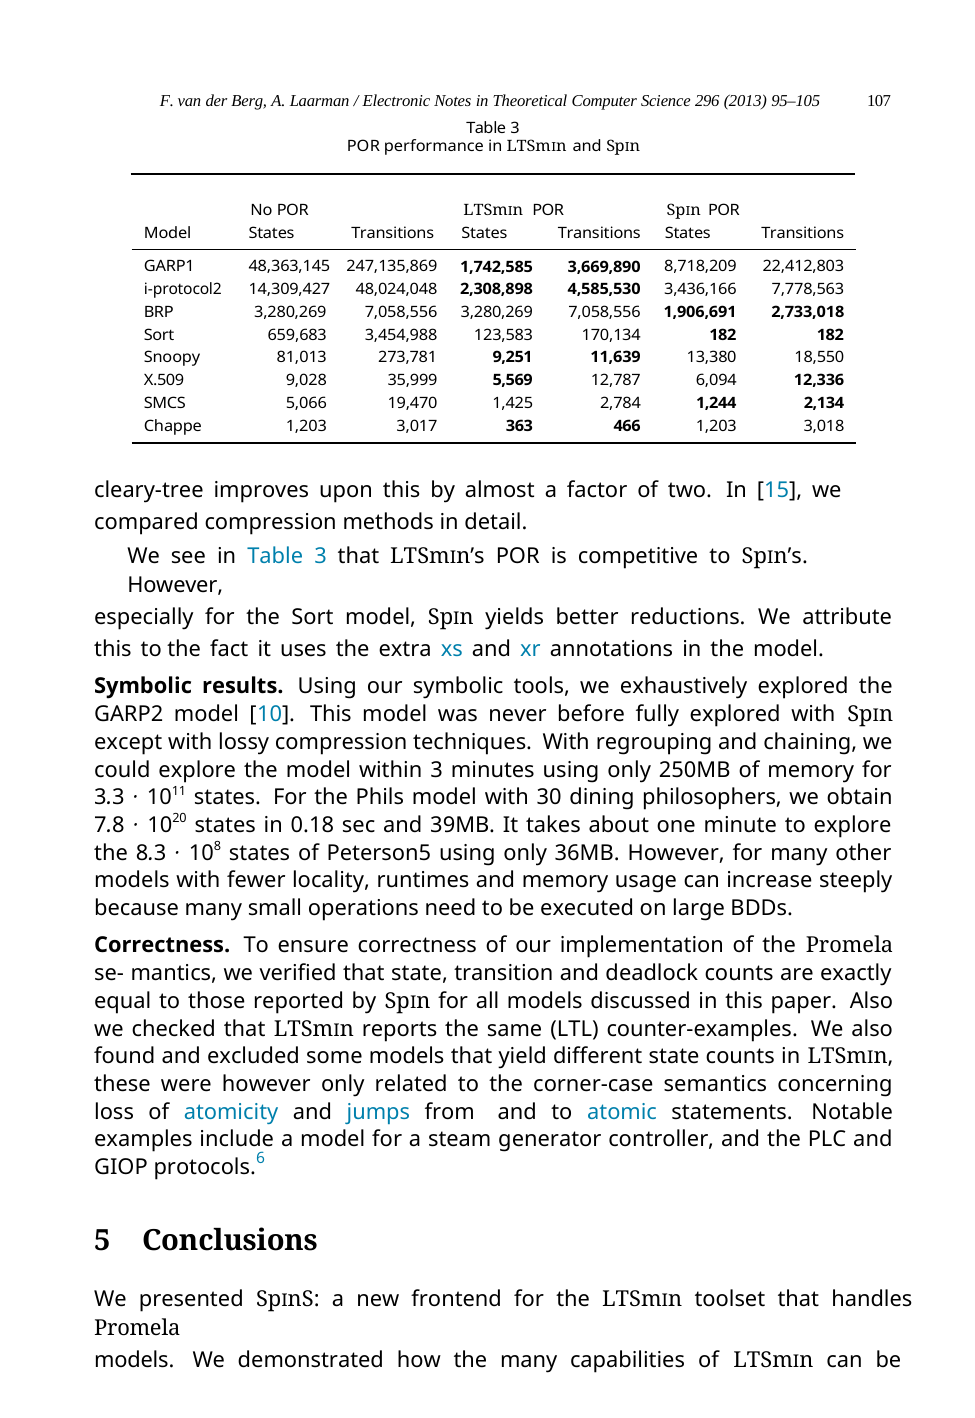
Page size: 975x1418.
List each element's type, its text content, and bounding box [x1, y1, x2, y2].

table_cell 14,309,427 [236, 278, 338, 300]
table_cell 2,134 [748, 392, 856, 415]
table_cell 2,784 [545, 392, 648, 415]
table_cell 247,135,869 [338, 250, 445, 277]
table_cell 363 [445, 415, 545, 442]
table_cell BRP [132, 300, 236, 323]
table_cell 1,906,691 [648, 300, 748, 323]
table_header States [445, 223, 545, 249]
table_cell 3,454,988 [338, 323, 445, 346]
table_cell 1,203 [236, 415, 338, 442]
table_cell 81,013 [236, 346, 338, 369]
table_cell 19,470 [338, 392, 445, 415]
table_cell 9,251 [445, 346, 545, 369]
table_cell 12,336 [748, 369, 856, 392]
table_header Transitions [545, 223, 648, 249]
table_cell 7,058,556 [545, 300, 648, 323]
table_cell i-protocol2 [132, 278, 236, 300]
table_header States [648, 223, 748, 249]
table_cell 18,550 [748, 346, 856, 369]
table_cell 3,436,166 [648, 278, 748, 300]
text No POR LTSmin POR Spin POR [78, 199, 912, 220]
text POR performance in LTSmin and Spin [74, 137, 912, 156]
table_cell 182 [748, 323, 856, 346]
text Correctness. To ensure correctness of our implementation of the Promela se- mantics, we verified that state, transition and deadlock counts are exactly equal to those reported by Spin for all models discussed in this paper. Also we checked that LTSmin reports the same (LTL) counter-examples. We also found and excluded some models that yield different state counts in LTSmin, these were however only related to the corner-case semantics concerning loss of atomicity and jumps from and to atomic statements. Notable examples include a model for a steam generator controller, and the PLC and GIOP protocols.6 [94, 931, 893, 1180]
text especially for the Sort model, Spin yields better reductions. We attribute this to the fact it uses the extra xs and xr annotations in the model. [94, 601, 893, 663]
table_cell 12,787 [545, 369, 648, 392]
table_cell 2,733,018 [748, 300, 856, 323]
table_cell 182 [648, 323, 748, 346]
table_header Model [132, 223, 236, 249]
table_cell 3,280,269 [445, 300, 545, 323]
table_cell 13,380 [648, 346, 748, 369]
table_cell 1,203 [648, 415, 748, 442]
table_cell 48,363,145 [236, 250, 338, 277]
text Table 3 [74, 118, 912, 137]
table_cell 8,718,209 [648, 250, 748, 277]
table_cell X.509 [132, 369, 236, 392]
text cleary-tree improves upon this by almost a factor of two. In [15], we compared compression methods in detail. [94, 474, 912, 536]
table_cell Snoopy [132, 346, 236, 369]
table_cell 1,425 [445, 392, 545, 415]
table_cell 11,639 [545, 346, 648, 369]
table_cell GARP1 [132, 250, 236, 277]
table_cell Chappe [132, 415, 236, 442]
table_header Transitions [748, 223, 856, 249]
table_cell 7,058,556 [338, 300, 445, 323]
table_cell 3,280,269 [236, 300, 338, 323]
table_cell 22,412,803 [748, 250, 856, 277]
table_cell SMCS [132, 392, 236, 415]
table_cell 5,066 [236, 392, 338, 415]
table_cell 5,569 [445, 369, 545, 392]
table_cell 35,999 [338, 369, 445, 392]
table_header Transitions [338, 223, 445, 249]
text We presented SpinS: a new frontend for the LTSmin toolset that handles Promela [94, 1283, 912, 1342]
table_cell 659,683 [236, 323, 338, 346]
table_cell 3,669,890 [545, 250, 648, 277]
table_cell Sort [132, 323, 236, 346]
table_cell 466 [545, 415, 648, 442]
table_cell 273,781 [338, 346, 445, 369]
table_cell 9,028 [236, 369, 338, 392]
table_cell 4,585,530 [545, 278, 648, 300]
table_header States [236, 223, 338, 249]
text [94, 1344, 912, 1374]
table_cell 2,308,898 [445, 278, 545, 300]
table_cell 170,134 [545, 323, 648, 346]
table_cell 6,094 [648, 369, 748, 392]
subtitle Conclusions [94, 1219, 912, 1259]
table_cell 3,017 [338, 415, 445, 442]
table_cell 3,018 [748, 415, 856, 442]
table_cell 123,583 [445, 323, 545, 346]
table_cell 1,742,585 [445, 250, 545, 277]
table_cell 7,778,563 [748, 278, 856, 300]
text Symbolic results. Using our symbolic tools, we exhaustively explored the GARP2 model [10]. This model was never before fully explored with Spin except with lossy compression techniques. With regrouping and chaining, we could explore the model within 3 minutes using only 250MB of memory for 3.3 · 1011 states. For the Phils model with 30 dining philosophers, we obtain 7.8 · 1020 states in 0.18 sec and 39MB. It takes about one minute to explore the 8.3 · 108 states of Peterson5 using only 36MB. However, for many other models with fewer locality, runtimes and memory usage can increase steeply because many small operations need to be executed on large BDDs. [94, 672, 893, 921]
table_cell 48,024,048 [338, 278, 445, 300]
text We see in Table 3 that LTSmin’s POR is competitive to Spin’s. However, [127, 540, 912, 599]
table_cell 1,244 [648, 392, 748, 415]
